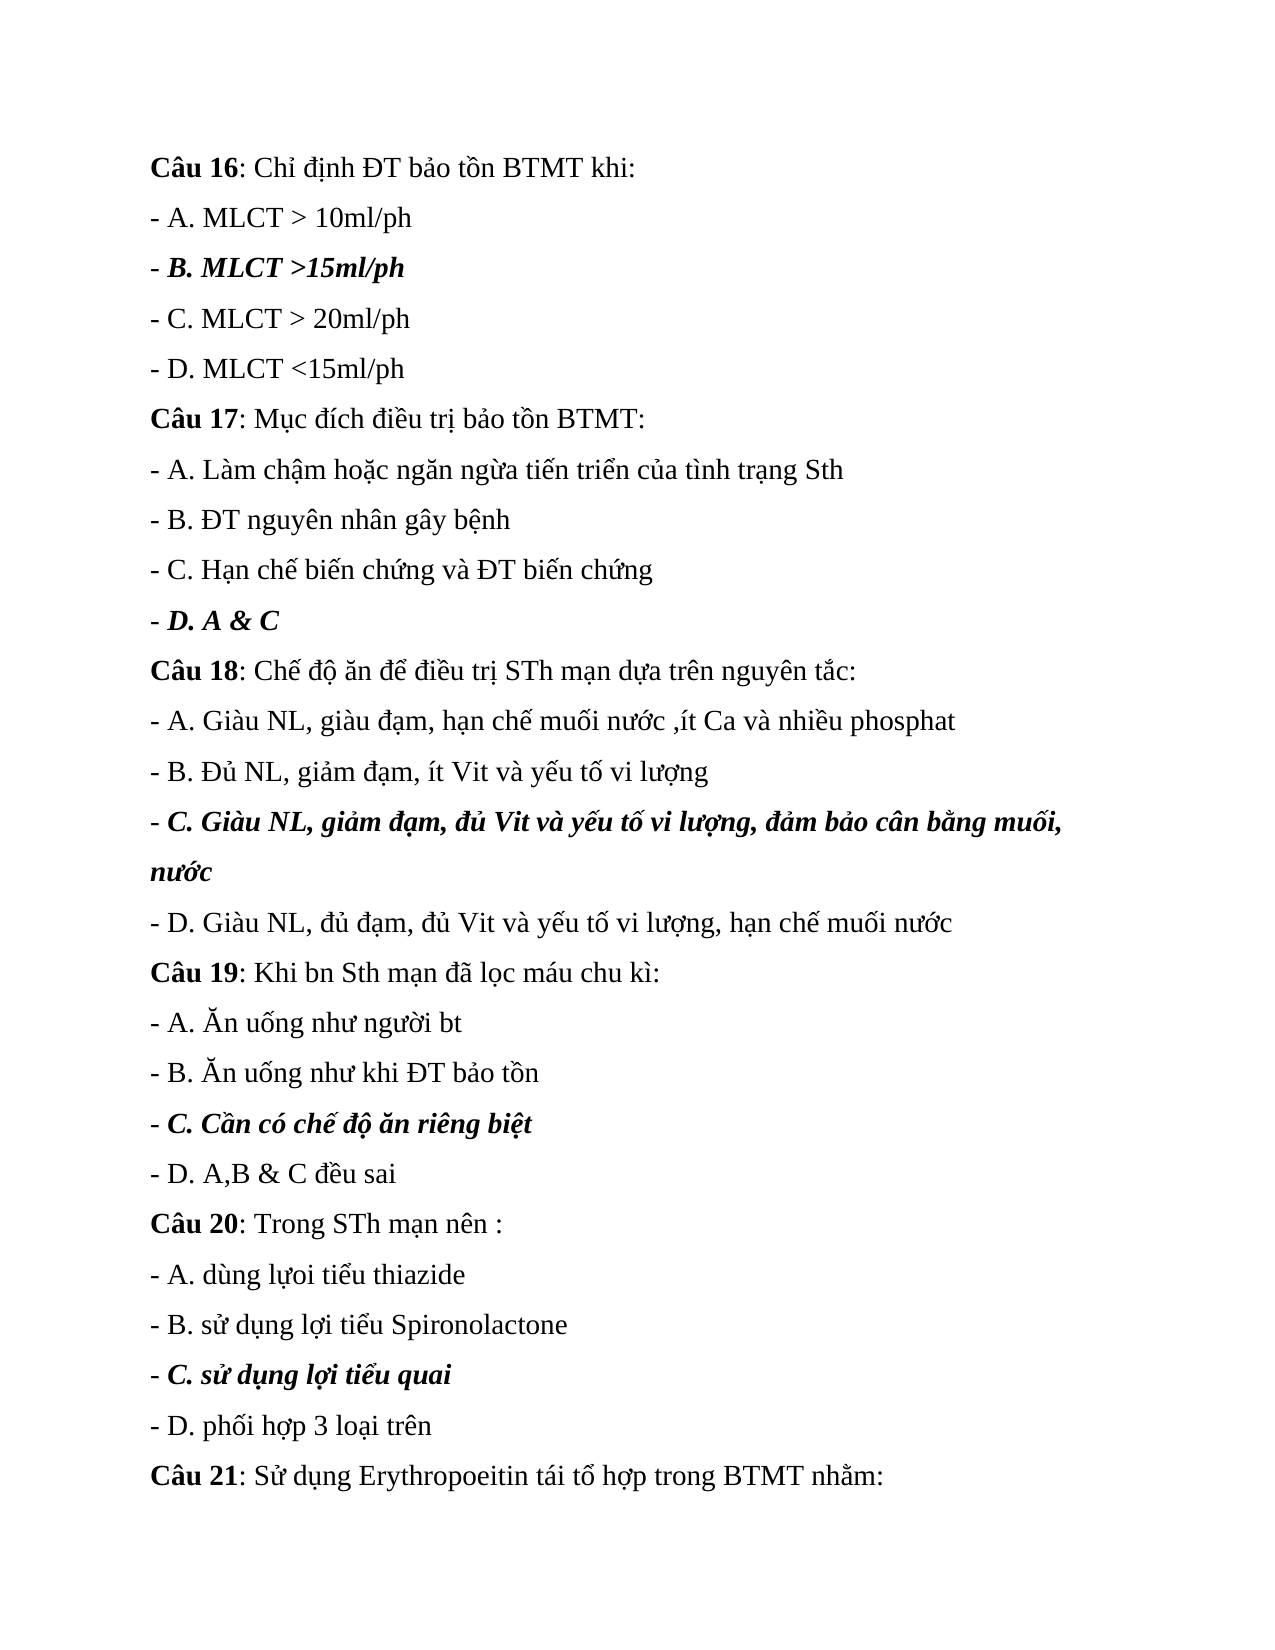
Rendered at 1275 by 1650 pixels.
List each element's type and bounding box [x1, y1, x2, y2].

text [150, 150, 1125, 1492]
